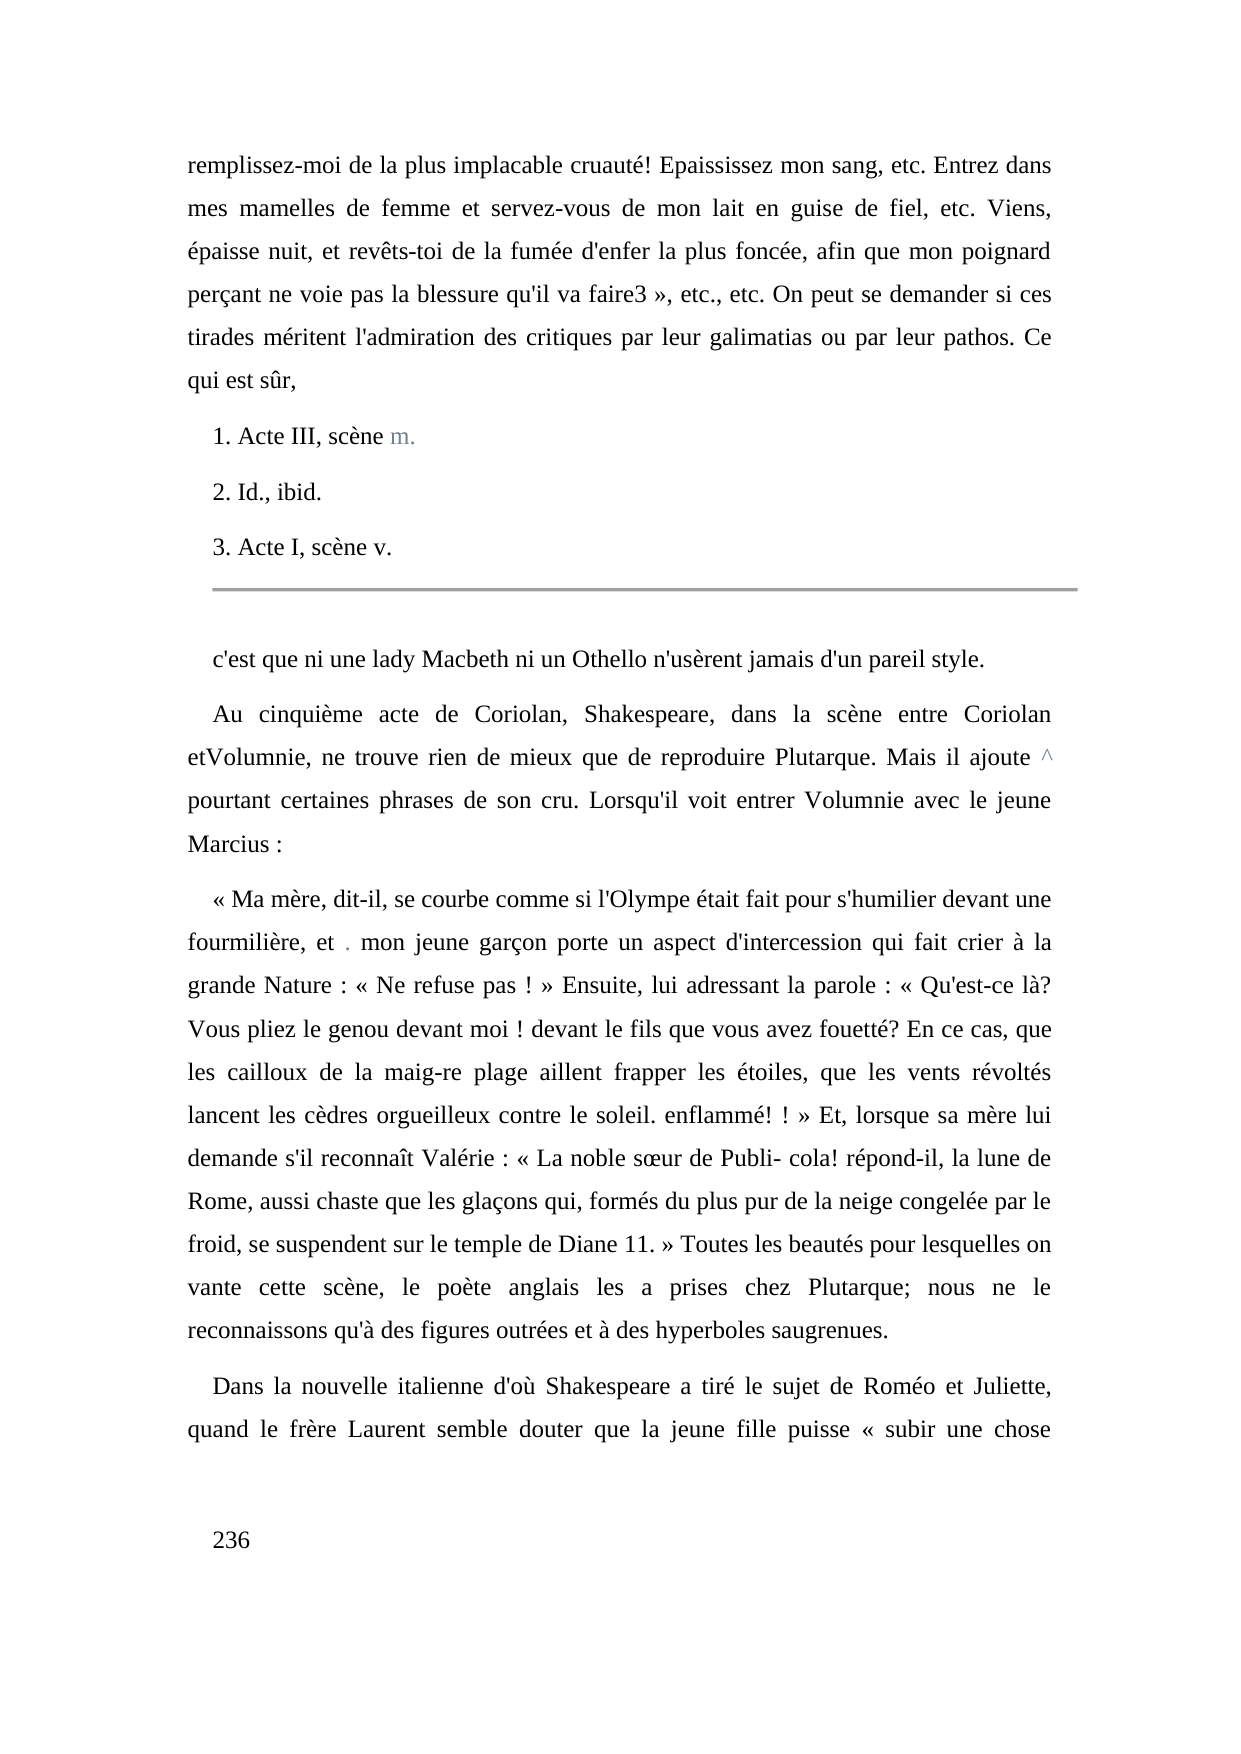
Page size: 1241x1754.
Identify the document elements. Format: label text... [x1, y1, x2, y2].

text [187, 1371, 1053, 1443]
text Au cinquième acte de Coriolan, Shakespeare, dans la scène entre Coriolan etVolumnie, ne trouve rien de mieux que de reproduire Plutarque. Mais il ajoute ^ pourtant certaines phrases de son cru. Lorsqu'il voit entrer Volumnie avec le jeune Marcius : [187, 699, 1053, 857]
text 2. Id., ibid. [187, 477, 1053, 506]
text « Ma mère, dit-il, se courbe comme si l'Olympe était fait pour s'humilier devant une fourmilière, et . mon jeune garçon porte un aspect d'intercession qui fait crier à la grande Nature : « Ne refuse pas ! » Ensuite, lui adressant la parole : « Qu'est-ce là? Vous pliez le genou devant moi ! devant le fils que vous avez fouetté? En ce cas, que les cailloux de la maig-re plage aillent frapper les étoiles, que les vents révoltés lancent les cèdres orgueilleux contre le soleil. enflammé! ! » Et, lorsque sa mère lui demande s'il reconnaît Valérie : « La noble sœur de Publi- cola! répond-il, la lune de Rome, aussi chaste que les glaçons qui, formés du plus pur de la neige congelée par le froid, se suspendent sur le temple de Diane 11. » Toutes les beautés pour lesquelles on vante cette scène, le poète anglais les a prises chez Plutarque; nous ne le reconnaissons qu'à des figures outrées et à des hyperboles saugrenues. [187, 884, 1053, 1344]
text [187, 150, 1053, 394]
text c'est que ni une lady Macbeth ni un Othello n'usèrent jamais d'un pareil style. [187, 644, 1053, 672]
text 3. Acte I, scène v. [187, 532, 1053, 561]
text 1. Acte III, scène m. [187, 421, 1053, 450]
